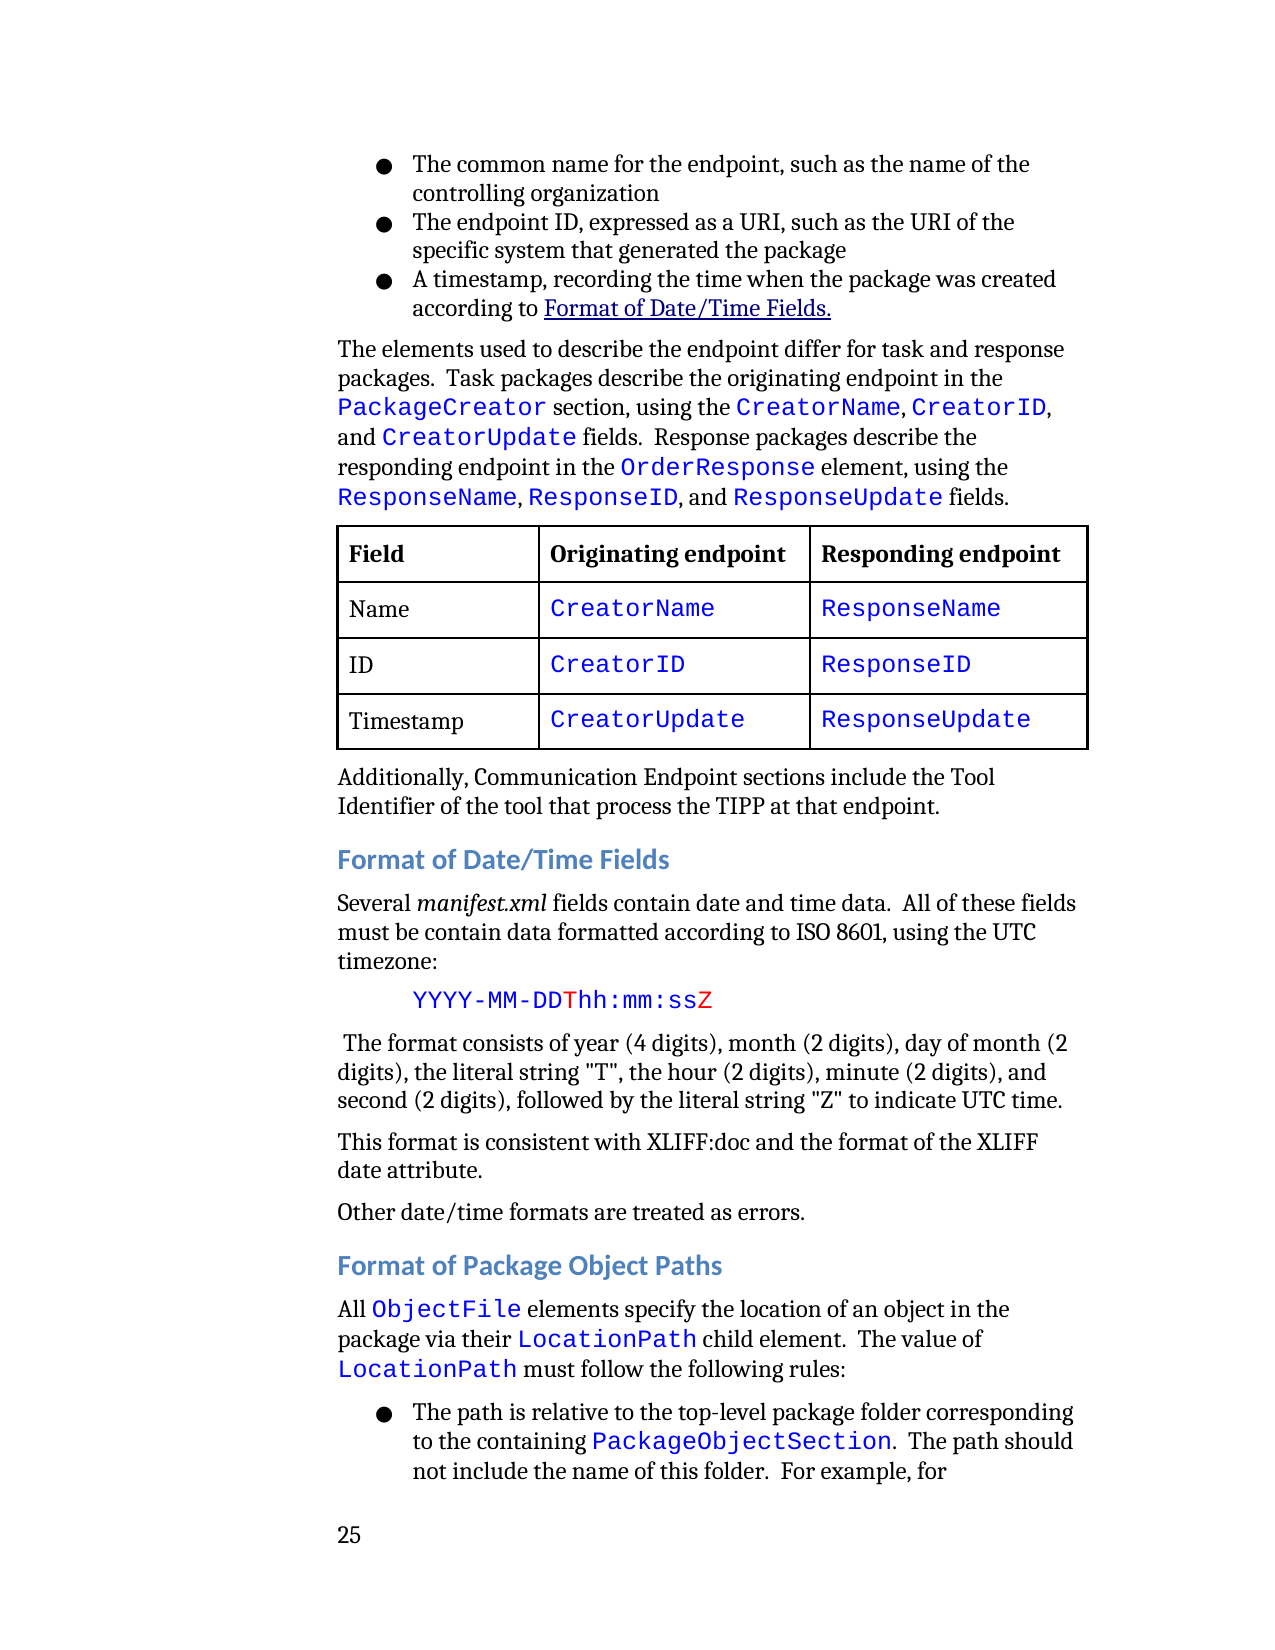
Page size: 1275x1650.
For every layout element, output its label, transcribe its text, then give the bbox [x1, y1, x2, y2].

subtitle Format of Date/Time Fields [337, 841, 1087, 877]
table_cell ID [339, 639, 538, 692]
table_header Responding endpoint [811, 527, 1086, 581]
table_cell CreatorID [540, 639, 809, 692]
table_cell CreatorUpdate [540, 695, 809, 748]
list All ObjectFile elements specify the location of an object in the package via their LocationPath child element. The value of LocationPath must follow the following rules: [337, 1295, 1087, 1385]
list The endpoint ID, expressed as a URI, such as the URI of the specific system that generated the package [375, 207, 1087, 265]
list This format is consistent with XLIFF:doc and the format of the XLIFF date attribute. [337, 1128, 1087, 1185]
table_cell CreatorName [540, 583, 809, 637]
list YYYY-MM-DDThh:mm:ssZ [412, 988, 1087, 1016]
table_header Originating endpoint [540, 527, 809, 581]
list The elements used to describe the endpoint differ for task and response packages. Task packages describe the originating endpoint in the PackageCreator section, using the CreatorName, CreatorID, and CreatorUpdate fields. Response packages describe the responding endpoint in the OrderResponse element, using the ResponseName, ResponseID, and ResponseUpdate fields. [337, 335, 1087, 512]
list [375, 1398, 1087, 1485]
table_cell Name [339, 583, 538, 637]
list Several manifest.xml fields contain date and time data. All of these fields must be contain data formatted according to ISO 8601, using the UTC timezone: [337, 889, 1087, 976]
table_cell ResponseID [811, 639, 1086, 692]
table_cell ResponseUpdate [811, 695, 1086, 748]
table_cell Timestamp [339, 695, 538, 748]
list The format consists of year (4 digits), month (2 digits), day of month (2 digits), the literal string "T", the hour (2 digits), minute (2 digits), and second (2 digits), followed by the literal string "Z" to indicate UTC time. [337, 1029, 1087, 1115]
table_cell ResponseName [811, 583, 1086, 637]
list The common name for the endpoint, such as the name of the controlling organization [375, 150, 1087, 207]
list Other date/time formats are treated as errors. [337, 1198, 1087, 1226]
list Additionally, Communication Endpoint sections include the Tool Identifier of the tool that process the TIPP at that endpoint. [337, 763, 1087, 820]
subtitle Format of Package Object Paths [337, 1247, 1087, 1283]
table_header Field [339, 527, 538, 581]
list A timestamp, recording the time when the package was created according to Format of Date/Time Fields. [375, 265, 1087, 322]
